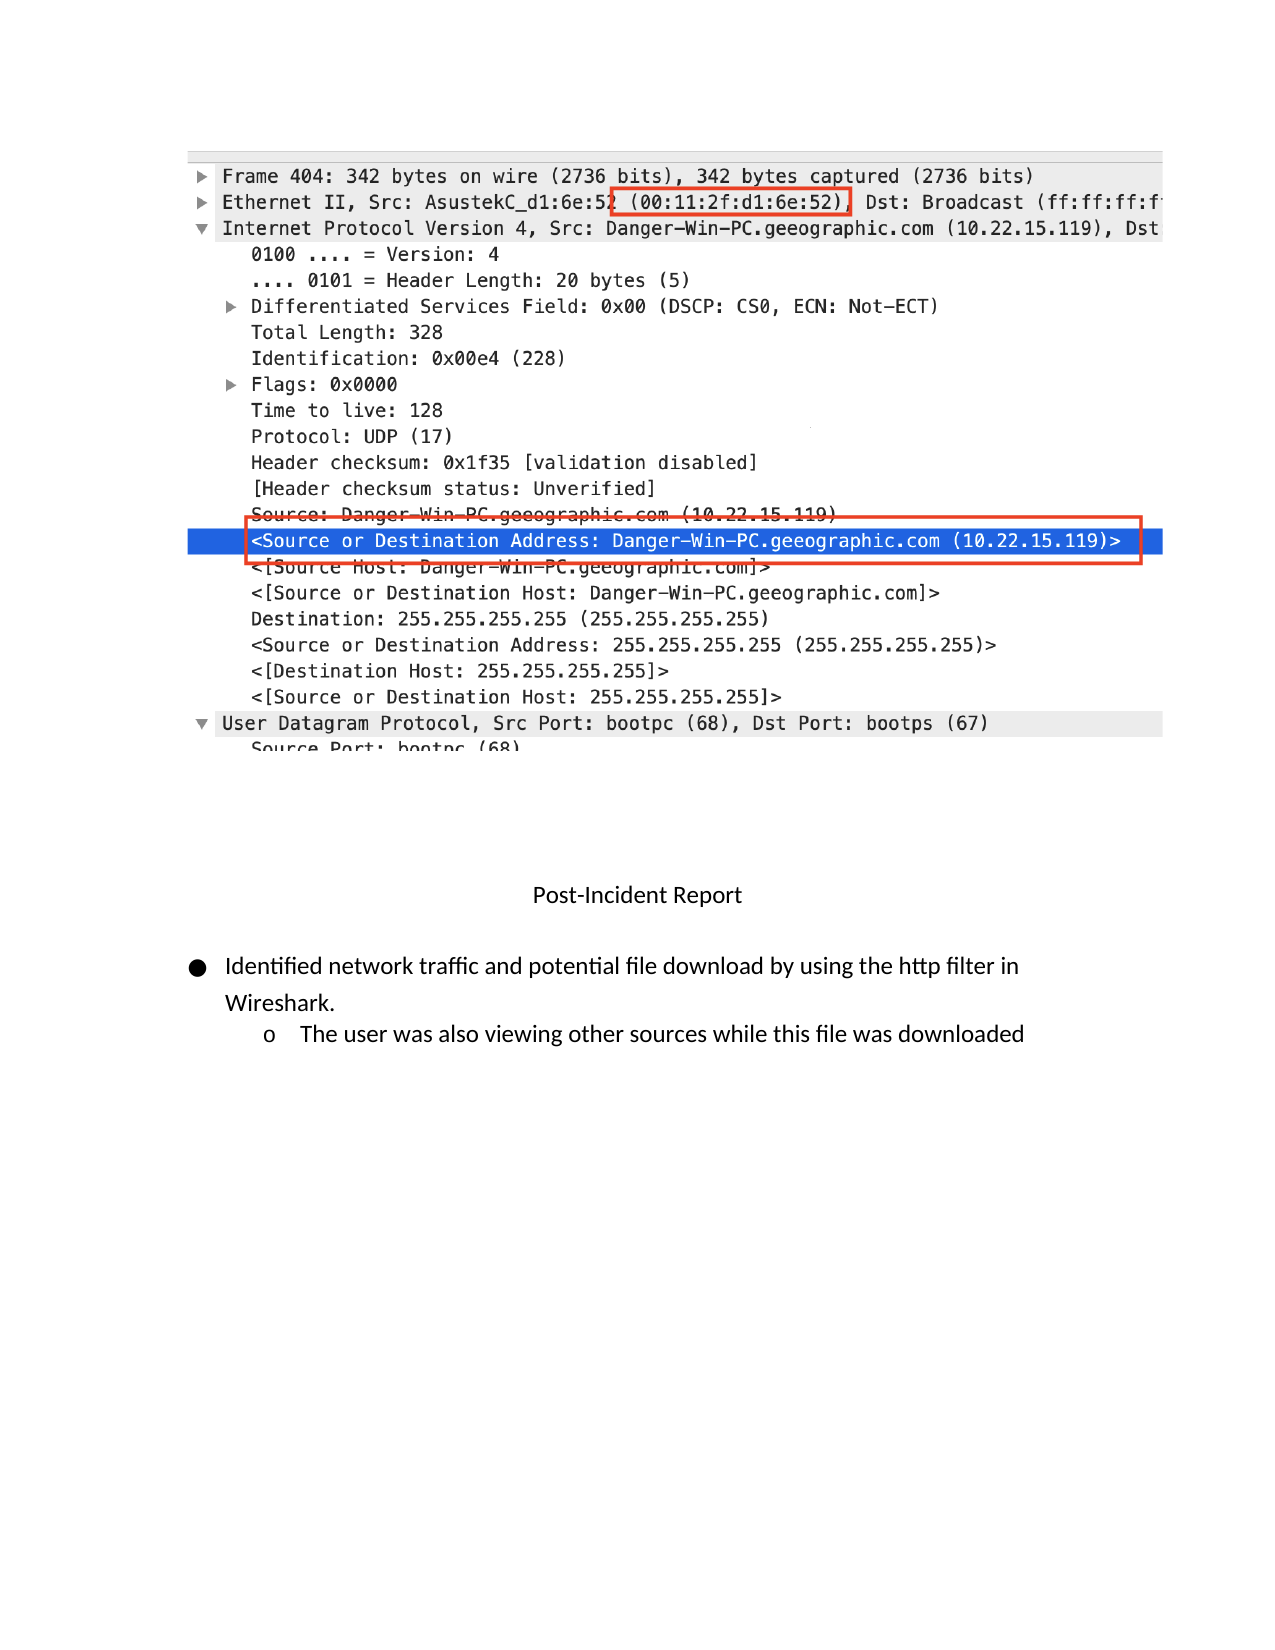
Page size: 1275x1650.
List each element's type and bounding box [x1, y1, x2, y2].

picture [187, 150, 1163, 751]
